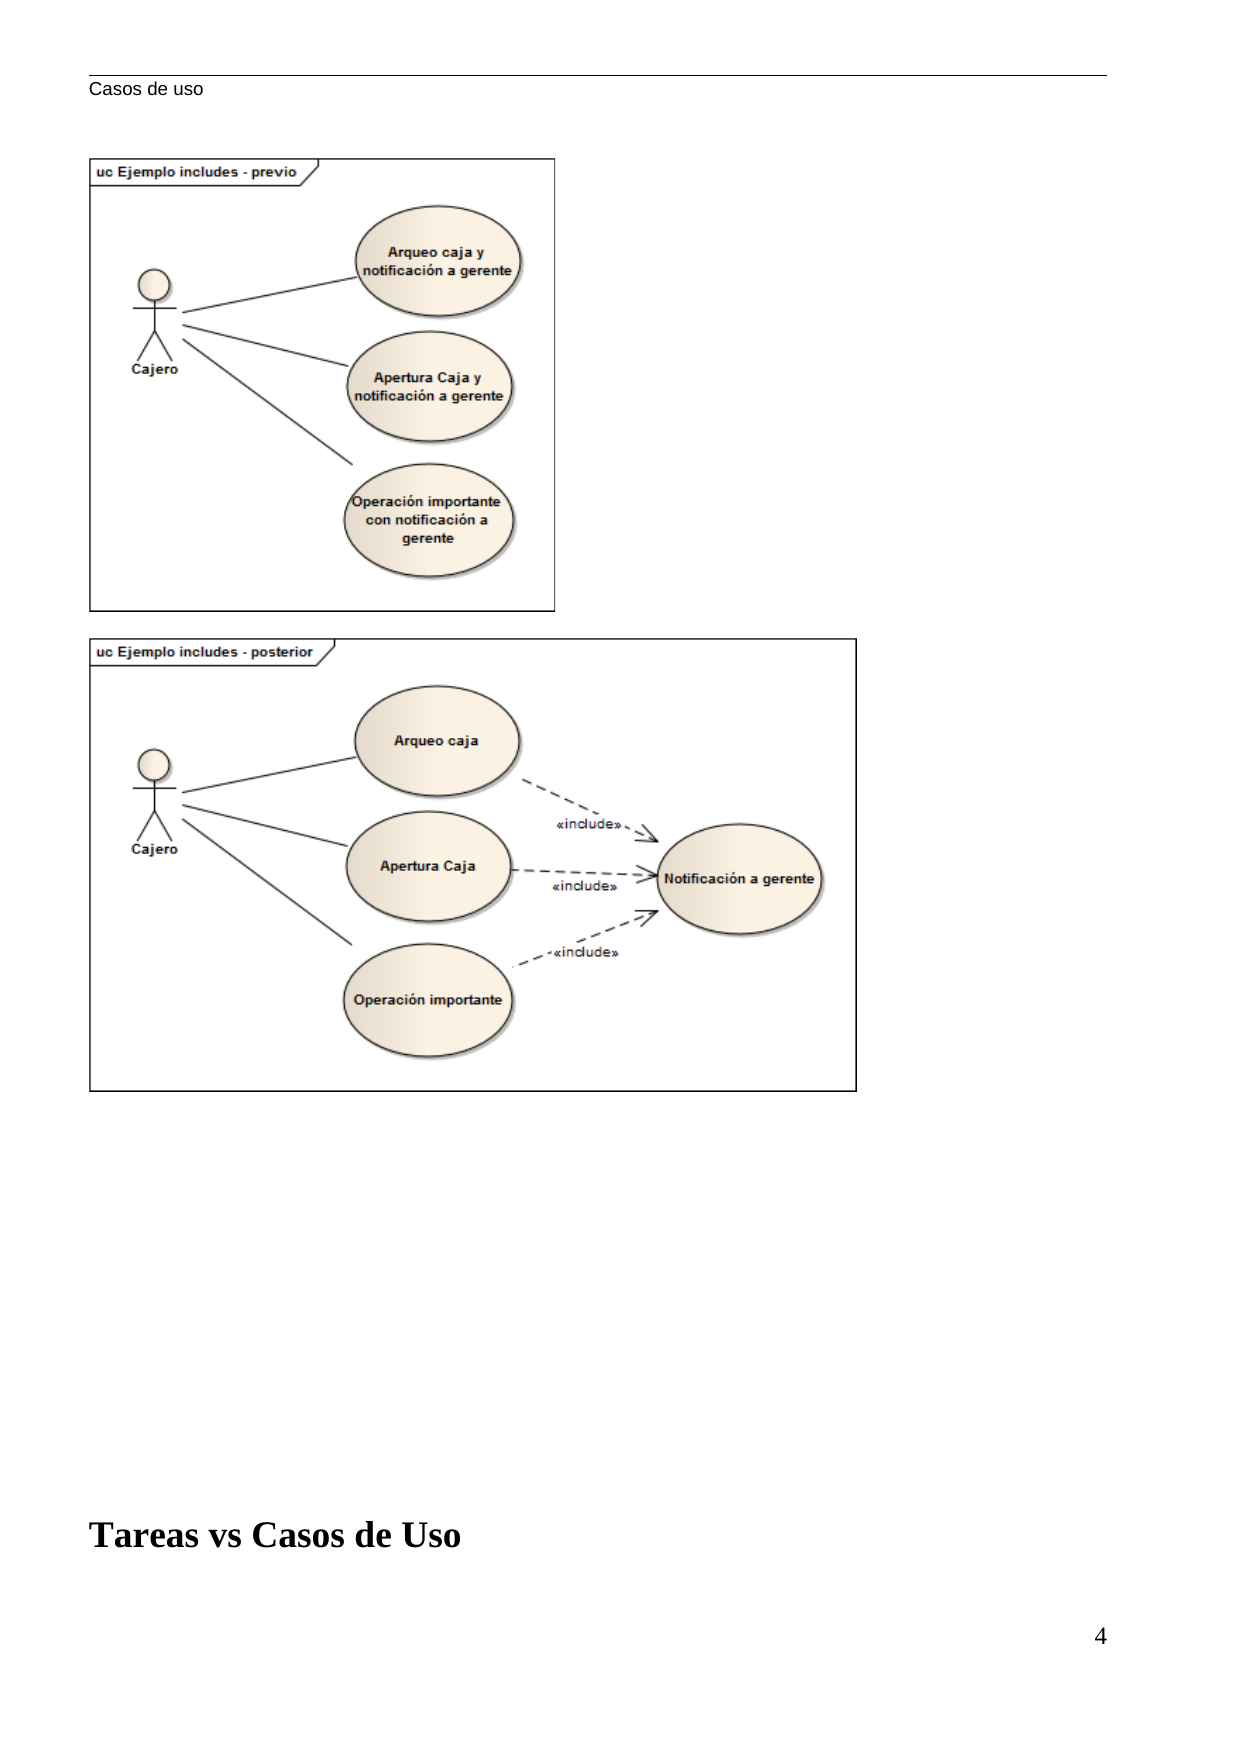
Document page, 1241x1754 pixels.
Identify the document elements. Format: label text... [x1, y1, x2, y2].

picture [88, 157, 556, 612]
picture [88, 637, 857, 1092]
subtitle Tareas vs Casos de Uso [89, 1512, 1107, 1555]
